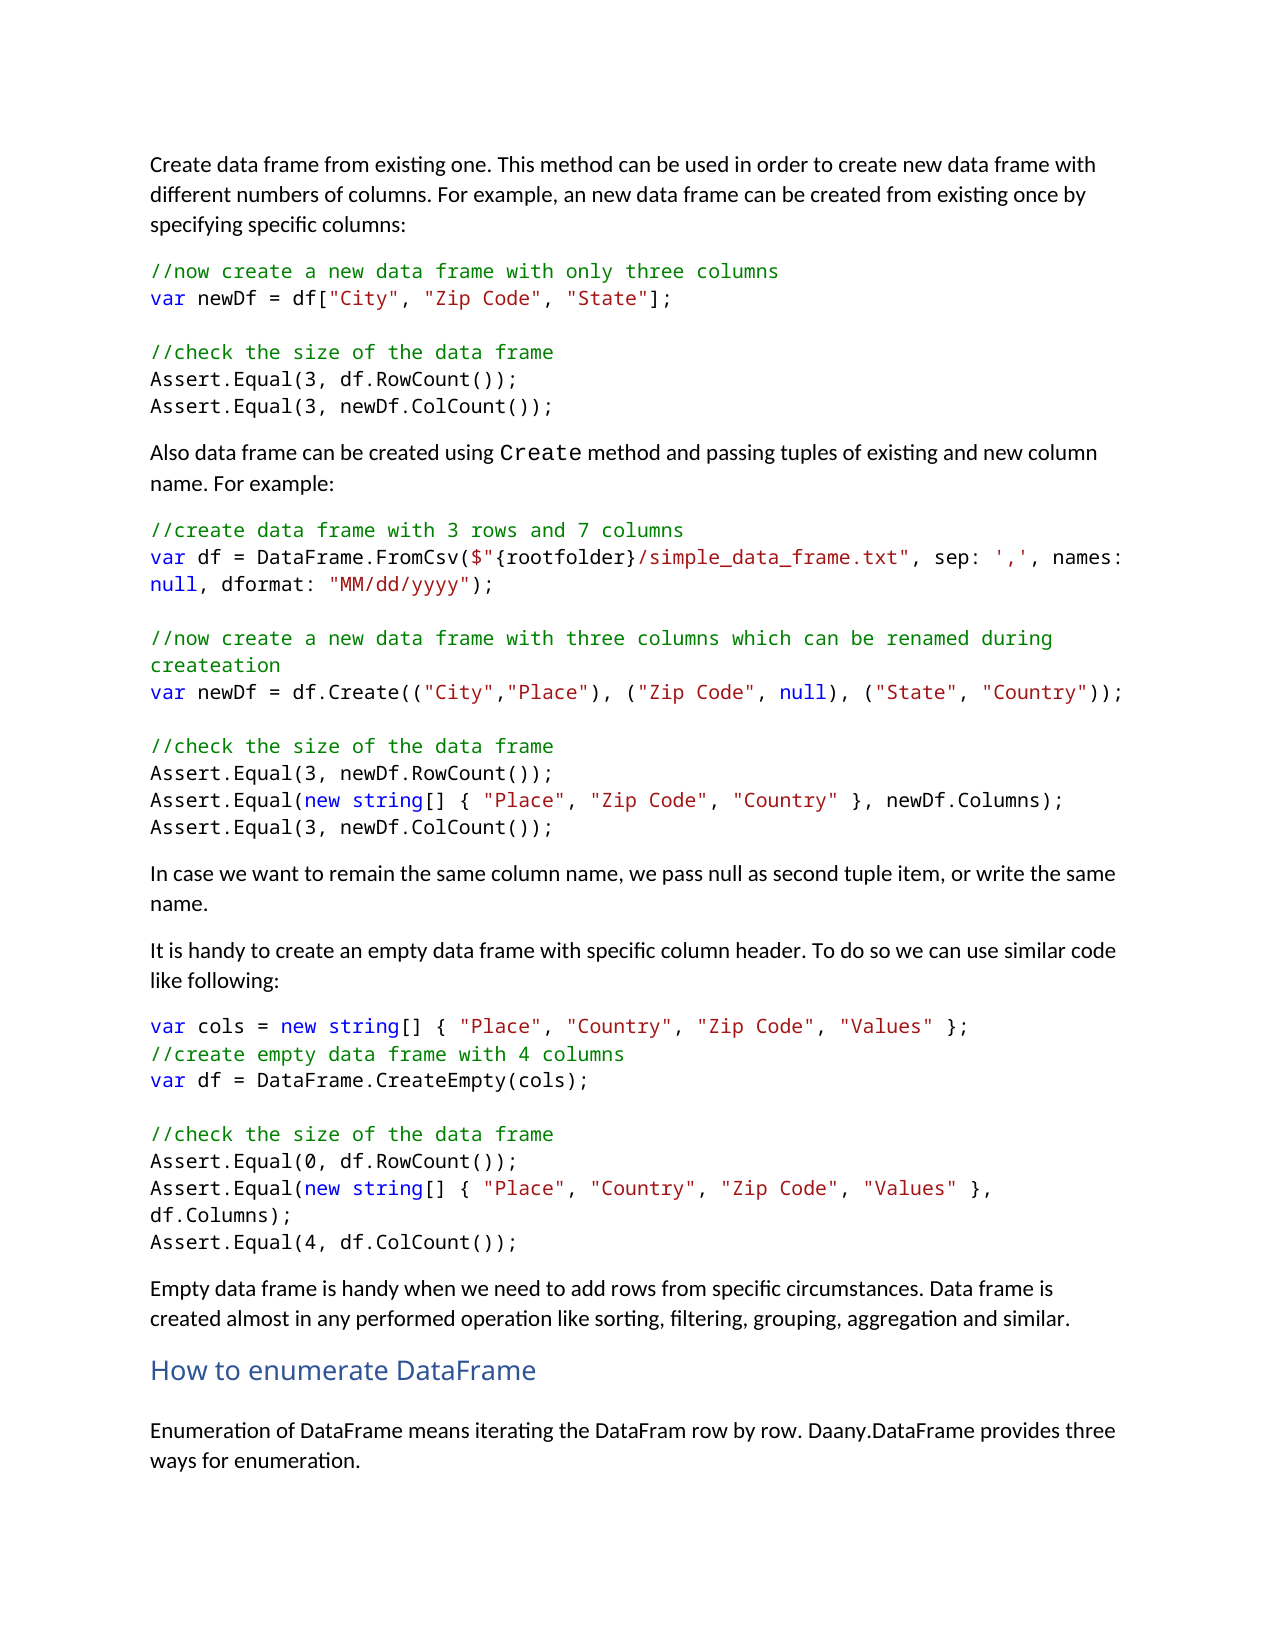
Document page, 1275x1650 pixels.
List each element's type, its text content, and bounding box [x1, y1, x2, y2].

text Assert.Equal(0, df.RowCount()); [150, 1148, 1125, 1175]
text //check the size of the data frame [150, 732, 1125, 759]
text Assert.Equal(3, newDf.RowCount()); [150, 759, 1125, 786]
text var df = DataFrame.CreateEmpty(cols); [150, 1067, 1125, 1094]
text Assert.Equal(4, df.ColCount()); [150, 1229, 1125, 1256]
text //create empty data frame with 4 columns [150, 1040, 1125, 1067]
text Assert.Equal(3, newDf.ColCount()); [150, 392, 1125, 419]
text Create data frame from existing one. This method can be used in order to create new data frame with different numbers of columns. For example, an new data frame can be created from existing once by specifying specific columns: [150, 150, 1125, 238]
text In case we want to remain the same column name, we pass null as second tuple item, or write the same name. [150, 859, 1125, 917]
text //now create a new data frame with three columns which can be renamed during createation [150, 624, 1125, 678]
text var df = DataFrame.FromCsv($"{rootfolder}/simple_data_frame.txt", sep: ',', names: null, dformat: "MM/dd/yyyy"); [150, 543, 1125, 597]
text Empty data frame is handy when we need to add rows from specific circumstances. Data frame is created almost in any performed operation like sorting, filtering, grouping, aggregation and similar. [150, 1274, 1125, 1333]
text //create data frame with 3 rows and 7 columns [150, 516, 1125, 543]
text var newDf = df.Create(("City","Place"), ("Zip Code", null), ("State", "Country")); [150, 678, 1125, 705]
subtitle How to enumerate DataFrame [150, 1351, 1125, 1388]
text var newDf = df["City", "Zip Code", "State"]; [150, 284, 1125, 311]
text Also data frame can be created using Create method and passing tuples of existing and new column name. For example: [150, 438, 1125, 497]
text Assert.Equal(new string[] { "Place", "Zip Code", "Country" }, newDf.Columns); [150, 786, 1125, 813]
text Assert.Equal(3, newDf.ColCount()); [150, 813, 1125, 840]
text //check the size of the data frame [150, 338, 1125, 365]
text Enumeration of DataFrame means iterating the DataFram row by row. Daany.DataFrame provides three ways for enumeration. [150, 1416, 1125, 1474]
text It is handy to create an empty data frame with specific column header. To do so we can use similar code like following: [150, 936, 1125, 994]
text //check the size of the data frame [150, 1121, 1125, 1148]
text Assert.Equal(new string[] { "Place", "Country", "Zip Code", "Values" }, df.Columns); [150, 1175, 1125, 1229]
text Assert.Equal(3, df.RowCount()); [150, 365, 1125, 392]
text var cols = new string[] { "Place", "Country", "Zip Code", "Values" }; [150, 1013, 1125, 1040]
text //now create a new data frame with only three columns [150, 257, 1125, 284]
